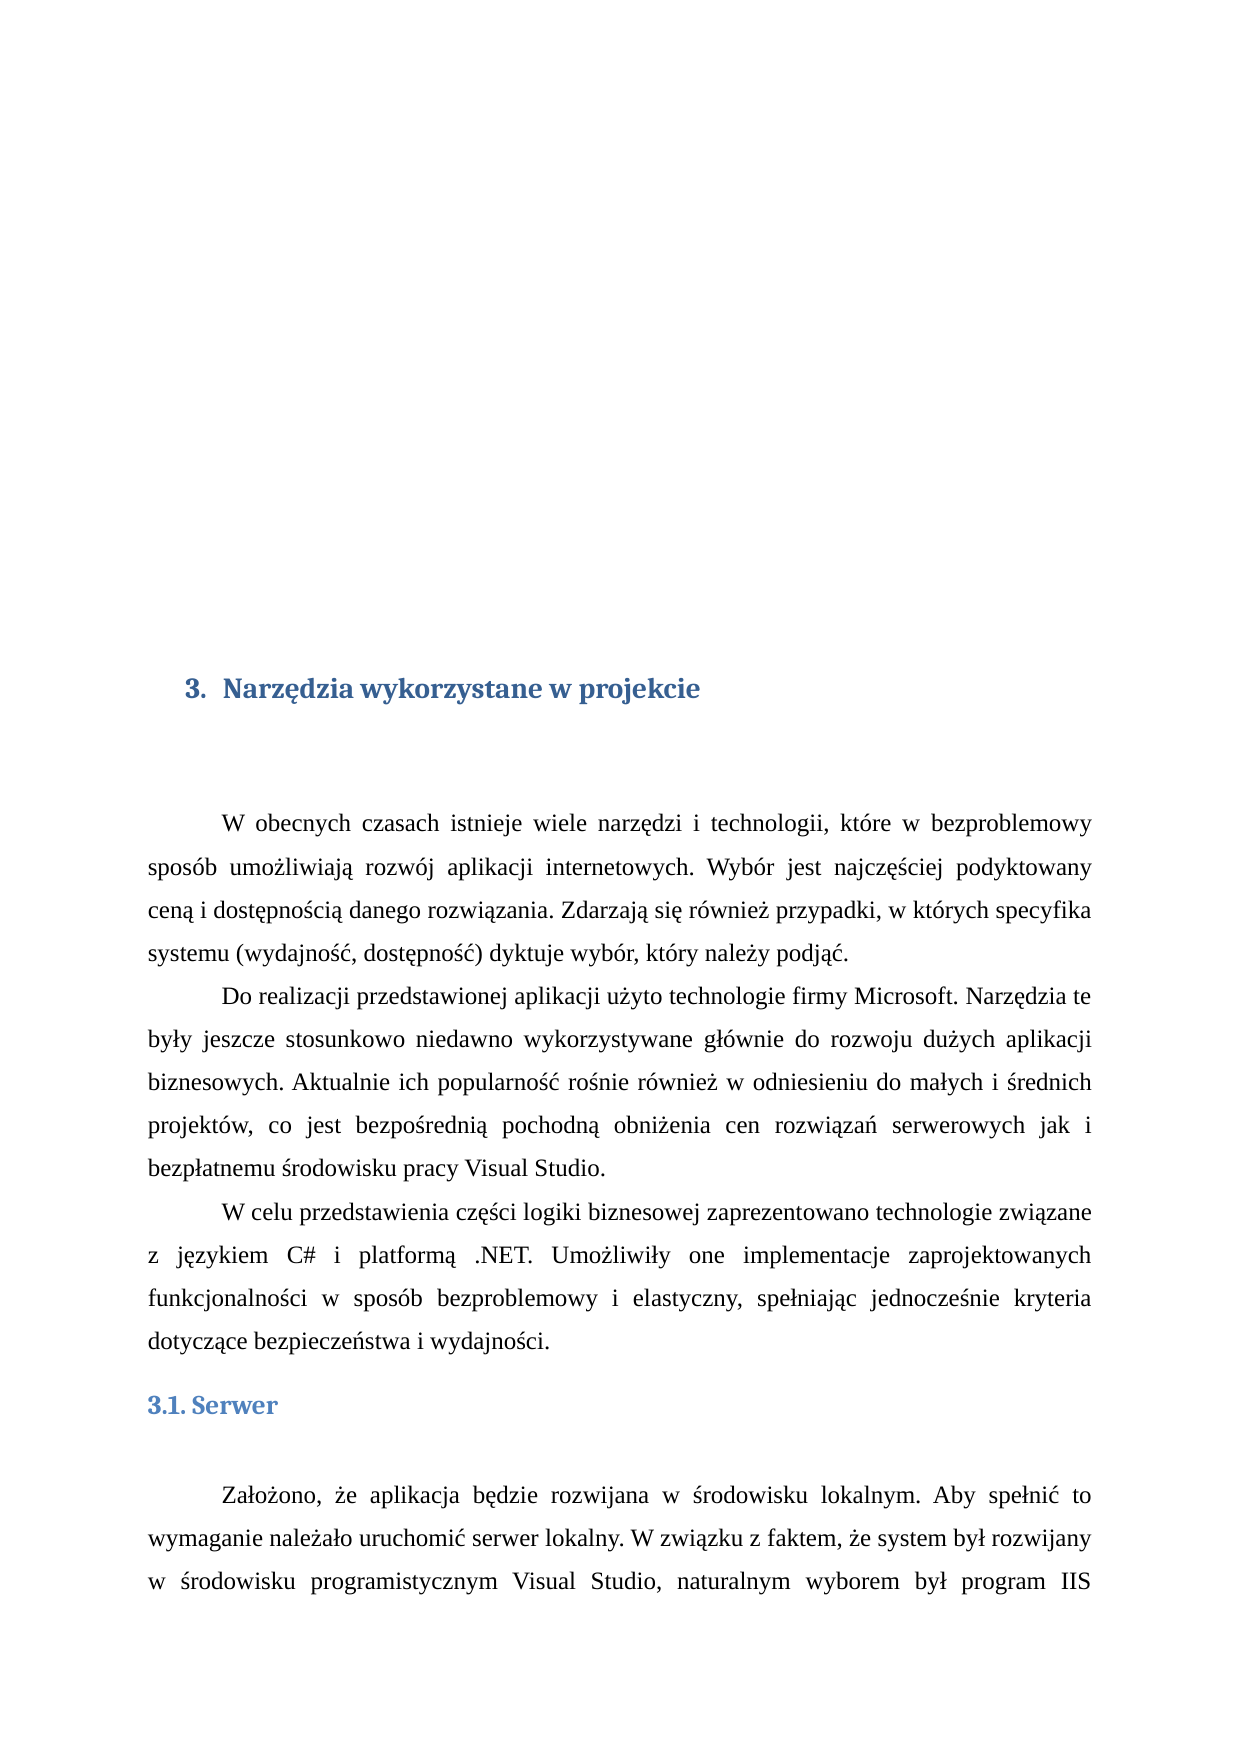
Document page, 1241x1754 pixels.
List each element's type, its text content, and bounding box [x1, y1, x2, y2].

text Do realizacji przedstawionej aplikacji użyto technologie firmy Microsoft. Narzędzia te były jeszcze stosunkowo niedawno wykorzystywane głównie do rozwoju dużych aplikacji biznesowych. Aktualnie ich popularność rośnie również w odniesieniu do małych i średnich projektów, co jest bezpośrednią pochodną obniżenia cen rozwiązań serwerowych jak i bezpłatnemu środowisku pracy Visual Studio. [148, 981, 1093, 1182]
text W celu przedstawienia części logiki biznesowej zaprezentowano technologie związane z językiem C# i platformą .NET. Umożliwiły one implementacje zaprojektowanych funkcjonalności w sposób bezproblemowy i elastyczny, spełniając jednocześnie kryteria dotyczące bezpieczeństwa i wydajności. [148, 1197, 1093, 1355]
subtitle 3.1. Serwer [148, 1390, 1093, 1421]
subtitle Narzędzia wykorzystane w projekcie [185, 672, 1093, 706]
text W obecnych czasach istnieje wiele narzędzi i technologii, które w bezproblemowy sposób umożliwiają rozwój aplikacji internetowych. Wybór jest najczęściej podyktowany ceną i dostępnością danego rozwiązania. Zdarzają się również przypadki, w których specyfika systemu (wydajność, dostępność) dyktuje wybór, który należy podjąć. [148, 808, 1093, 967]
